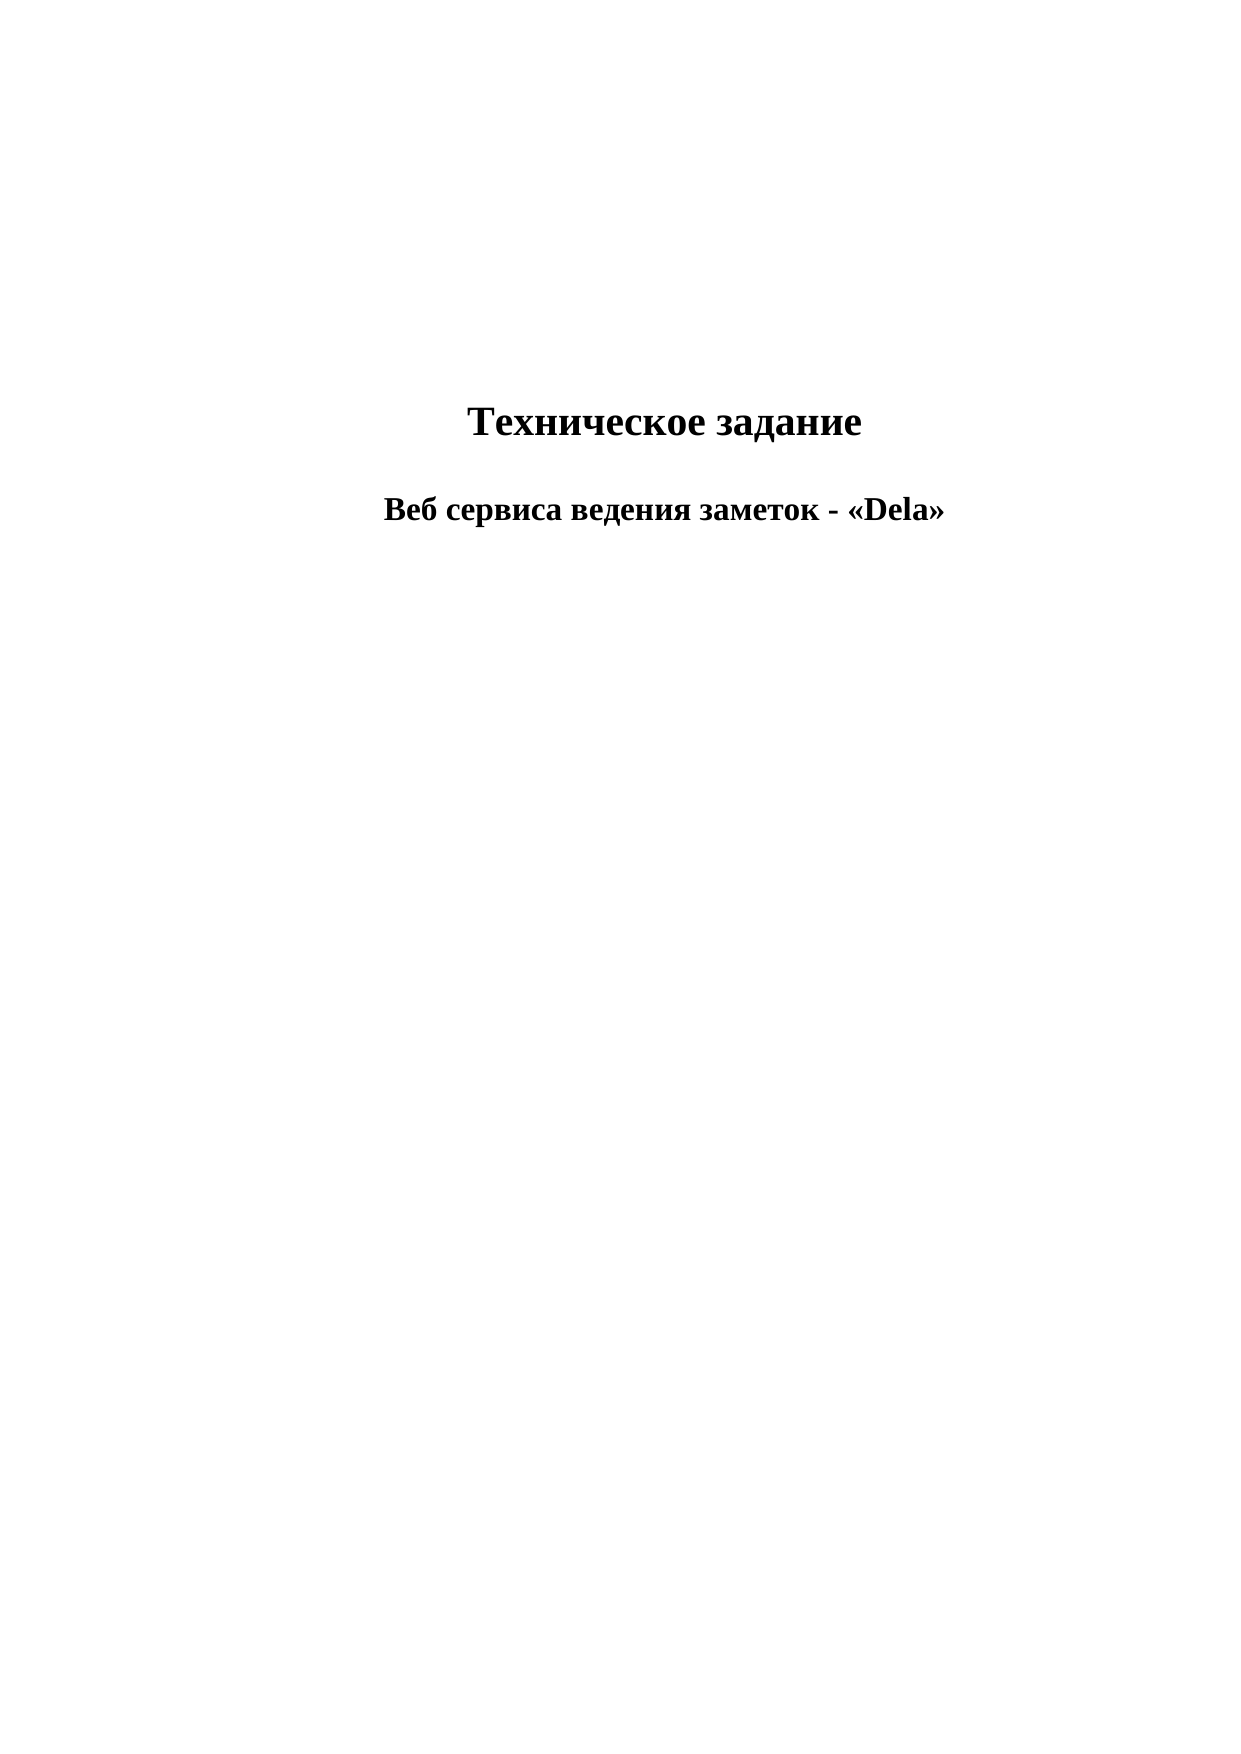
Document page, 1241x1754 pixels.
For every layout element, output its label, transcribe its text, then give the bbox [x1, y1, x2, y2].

text Техническое задание [177, 396, 1152, 444]
text Веб сервиса ведения заметок - «Dela» [177, 489, 1152, 527]
